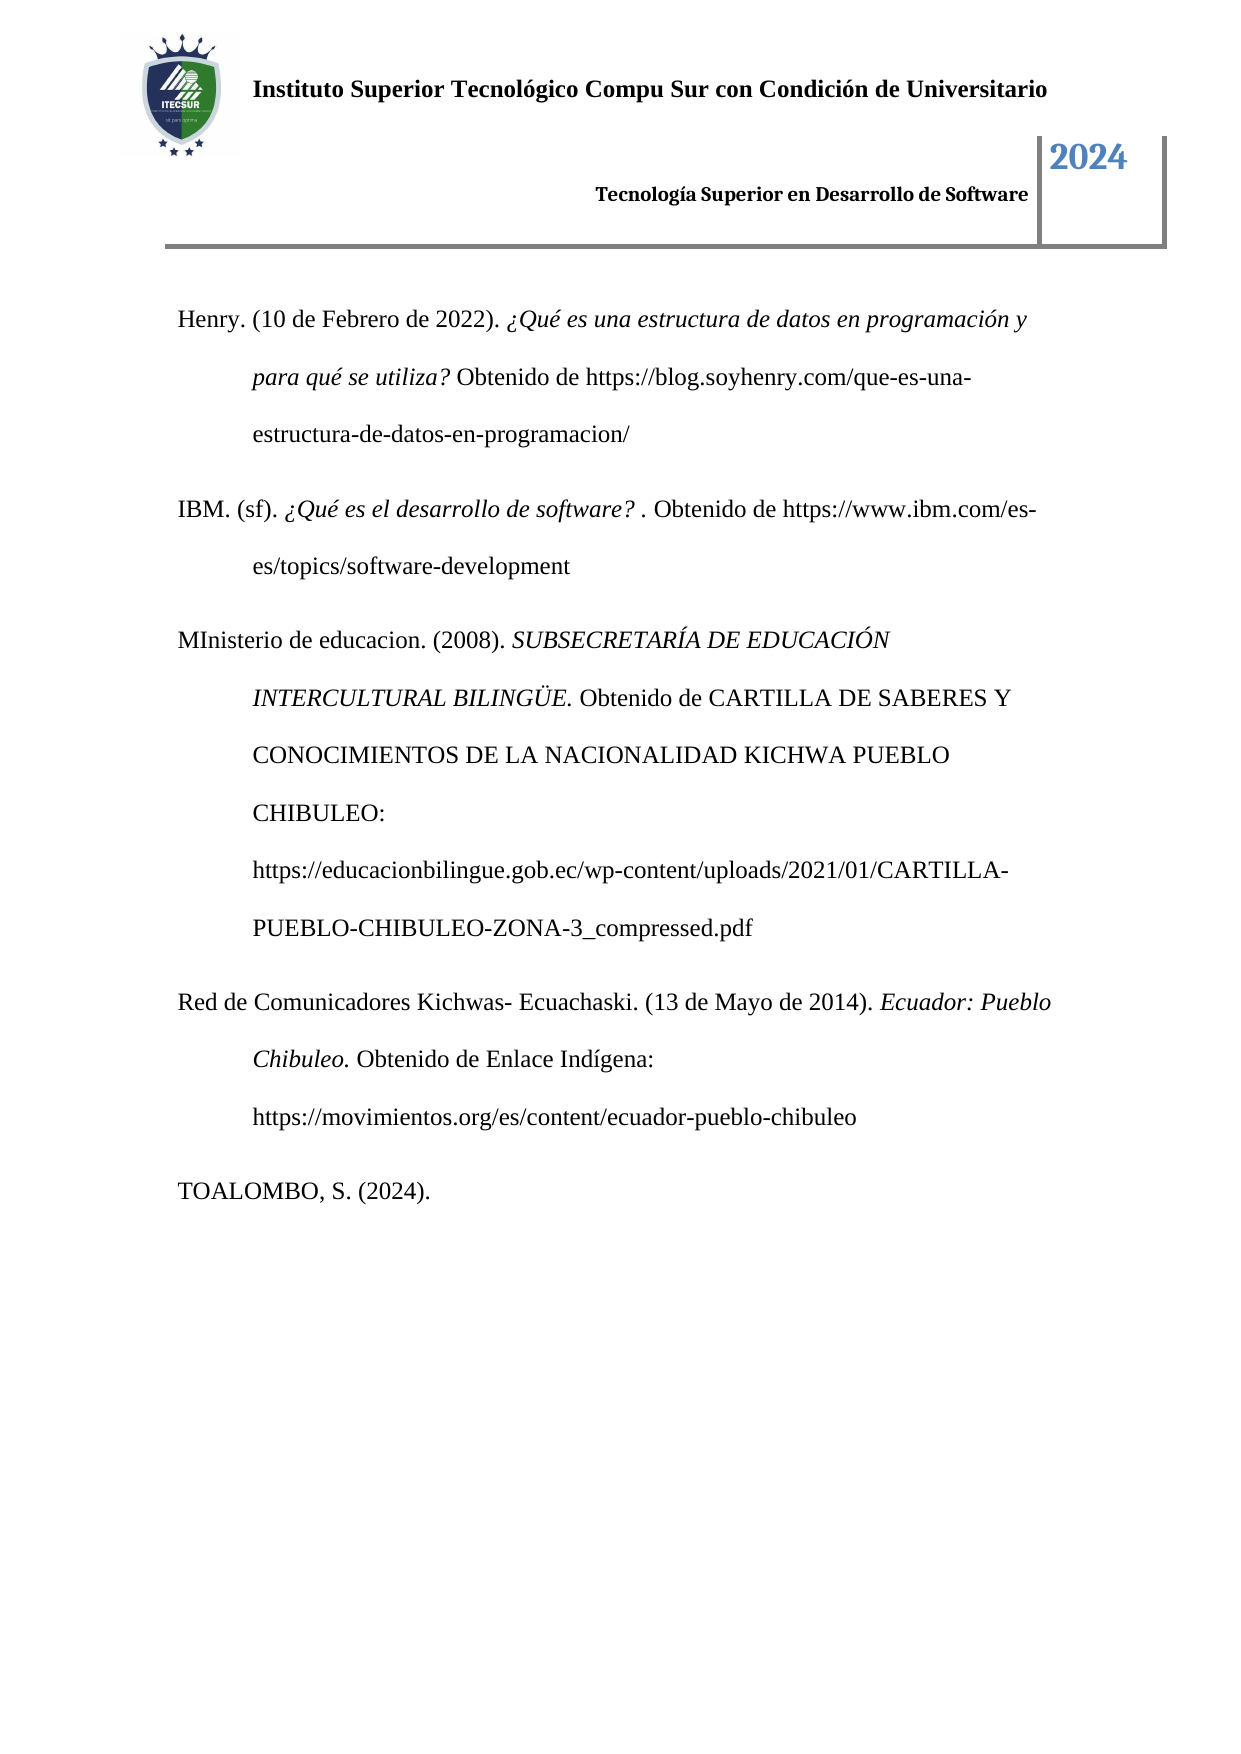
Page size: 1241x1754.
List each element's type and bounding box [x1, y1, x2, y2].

picture [119, 34, 242, 157]
